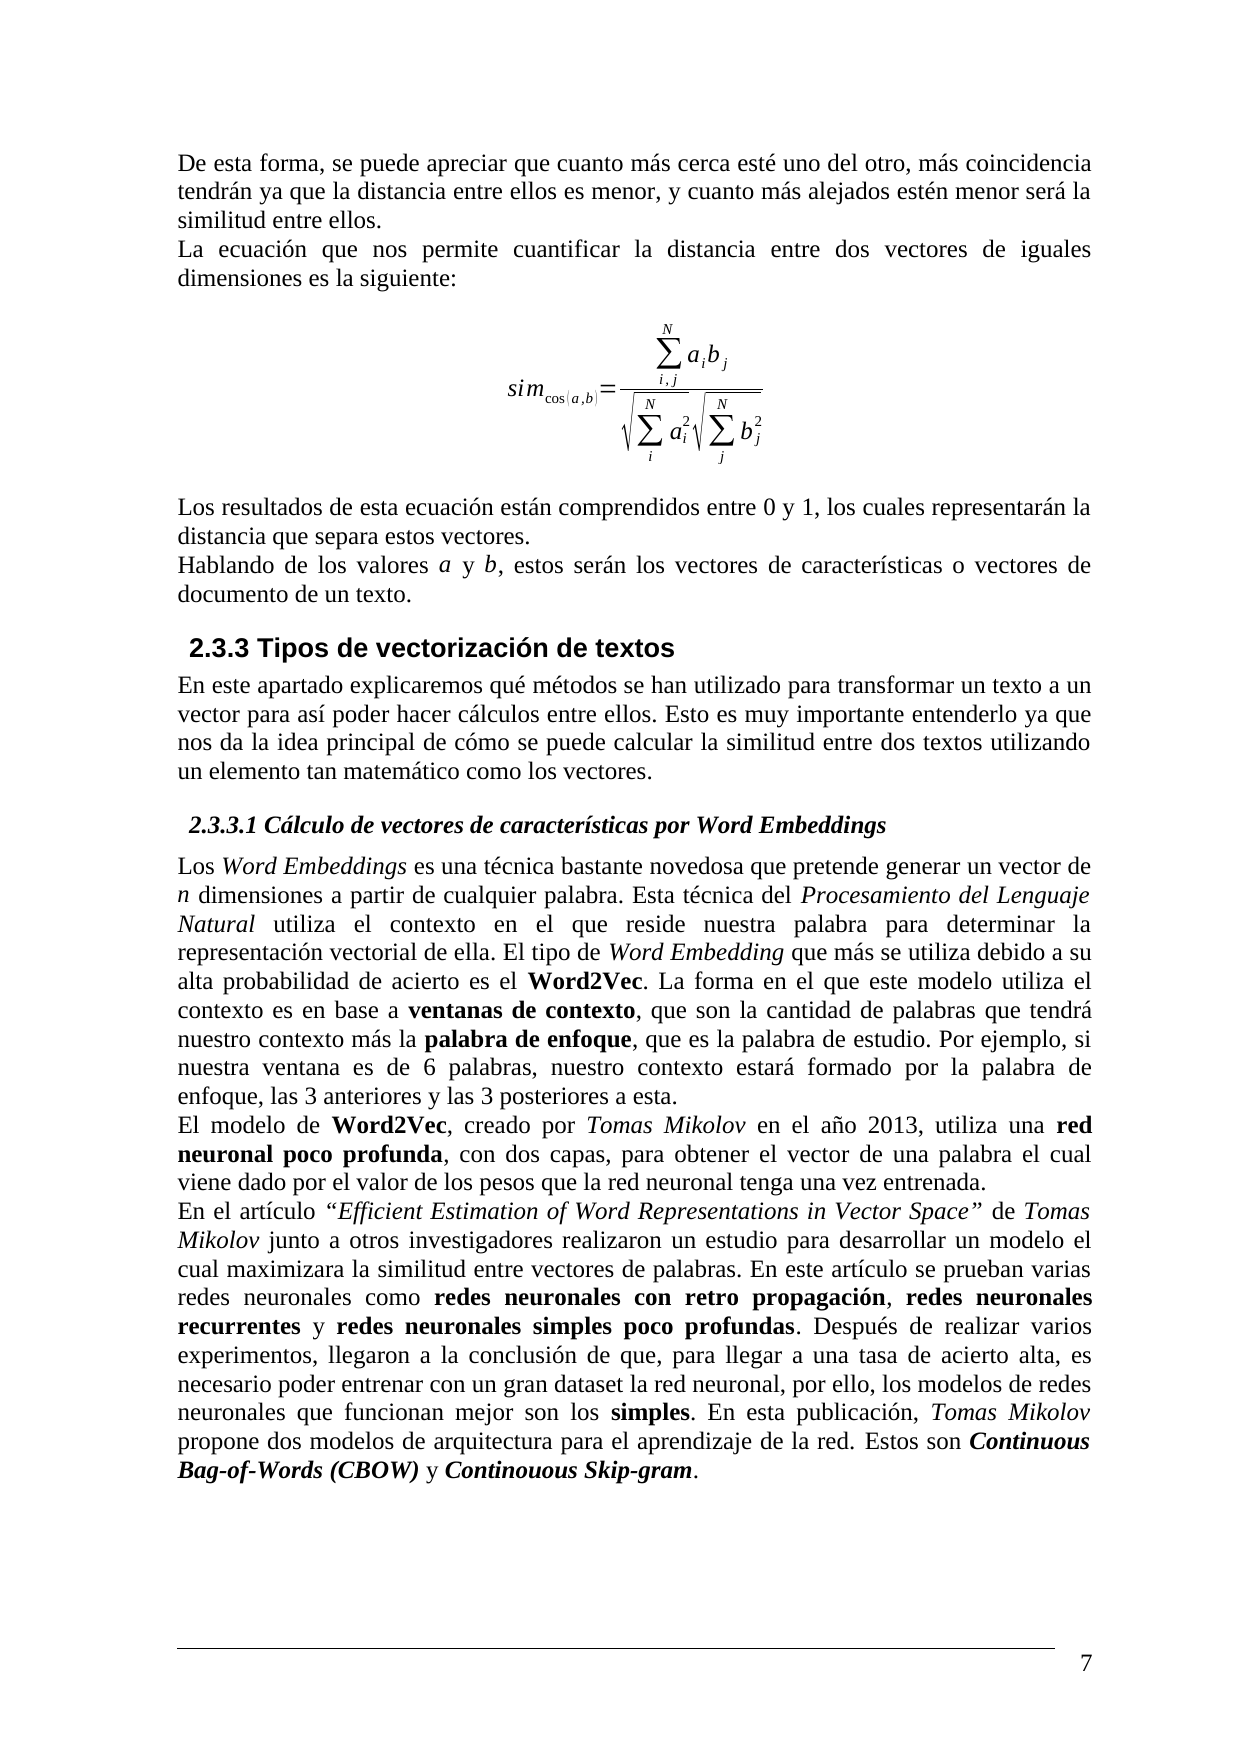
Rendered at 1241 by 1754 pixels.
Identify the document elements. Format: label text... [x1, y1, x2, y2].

text En este apartado explicaremos qué métodos se han utilizado para transformar un texto a un vector para así poder hacer cálculos entre ellos. Esto es muy importante entenderlo ya que nos da la idea principal de cómo se puede calcular la similitud entre dos textos utilizando un elemento tan matemático como los vectores. [177, 670, 1092, 785]
text De esta forma, se puede apreciar que cuanto más cerca esté uno del otro, más coincidencia tendrán ya que la distancia entre ellos es menor, y cuanto más alejados estén menor será la similitud entre ellos. [177, 148, 1092, 234]
subtitle Cálculo de vectores de características por Word Embeddings [189, 810, 1092, 839]
text Los resultados de esta ecuación están comprendidos entre 0 y 1, los cuales representarán la distancia que separa estos vectores. [177, 492, 1092, 550]
text El modelo de Word2Vec, creado por Tomas Mikolov en el año 2013, utiliza una red neuronal poco profunda, con dos capas, para obtener el vector de una palabra el cual viene dado por el valor de los pesos que la red neuronal tenga una vez entrenada. [177, 1110, 1092, 1196]
text Hablando de los valores y , estos serán los vectores de características o vectores de documento de un texto. [177, 550, 1092, 607]
text La ecuación que nos permite cuantificar la distancia entre dos vectores de iguales dimensiones es la siguiente: [177, 234, 1092, 291]
text Los Word Embeddings es una técnica bastante novedosa que pretende generar un vector de dimensiones a partir de cualquier palabra. Esta técnica del Procesamiento del Lenguaje Natural utiliza el contexto en el que reside nuestra palabra para determinar la representación vectorial de ella. El tipo de Word Embedding que más se utiliza debido a su alta probabilidad de acierto es el Word2Vec. La forma en el que este modelo utiliza el contexto es en base a ventanas de contexto, que son la cantidad de palabras que tendrá nuestro contexto más la palabra de enfoque, que es la palabra de estudio. Por ejemplo, si nuestra ventana es de 6 palabras, nuestro contexto estará formado por la palabra de enfoque, las 3 anteriores y las 3 posteriores a esta. [177, 851, 1092, 1110]
subtitle Tipos de vectorización de textos [189, 632, 1092, 664]
